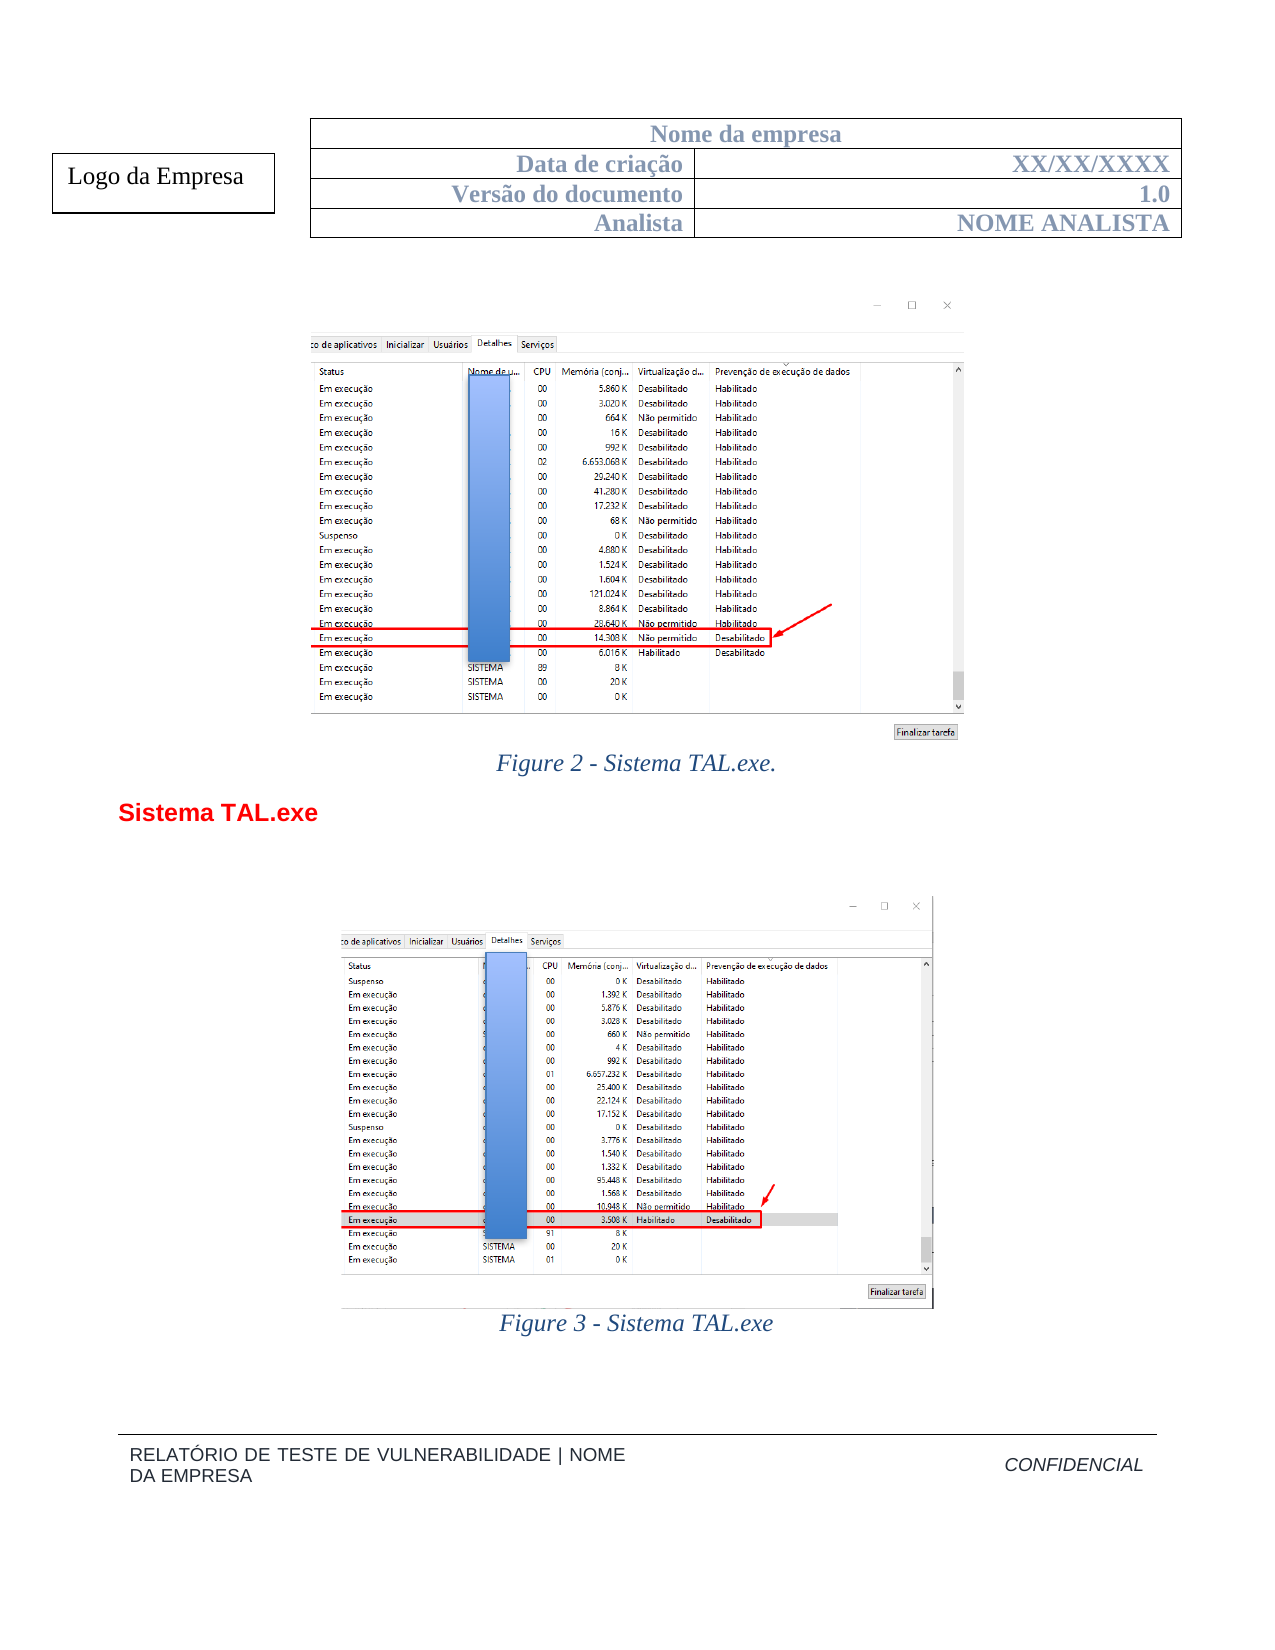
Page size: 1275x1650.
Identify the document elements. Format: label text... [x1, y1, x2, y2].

text Figure 2 - Sistema TAL.exe. [118, 748, 1157, 777]
subtitle Sistema TAL.exe [118, 798, 1157, 827]
picture [311, 295, 964, 749]
picture [341, 896, 934, 1309]
text Figure 3 - Sistema TAL.exe [118, 1308, 1157, 1337]
